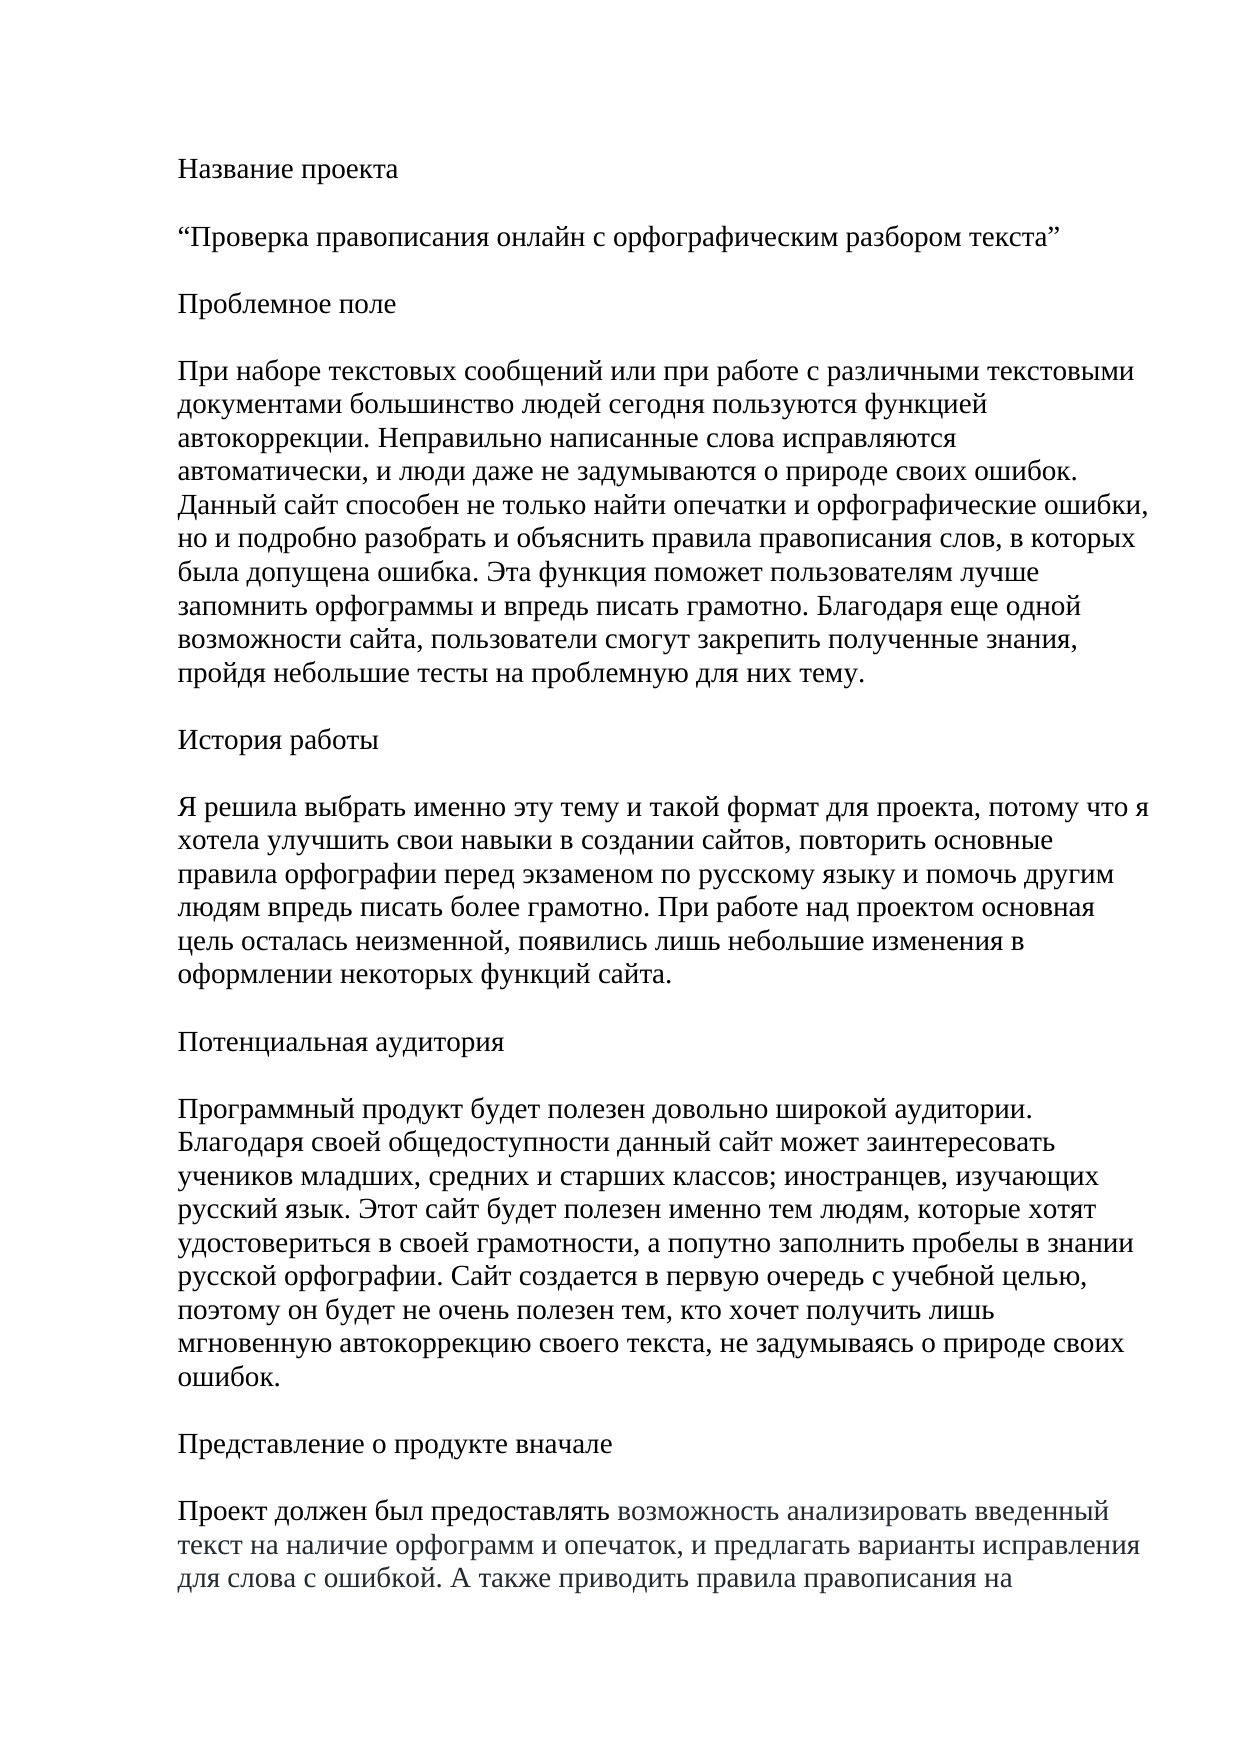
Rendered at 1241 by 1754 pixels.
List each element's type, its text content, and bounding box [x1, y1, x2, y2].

text Программный продукт будет полезен довольно широкой аудитории. Благодаря своей общедоступности данный сайт может заинтересовать учеников младших, средних и старших классов; иностранцев, изучающих русский язык. Этот сайт будет полезен именно тем людям, которые хотят удостовериться в своей грамотности, а попутно заполнить пробелы в знании русской орфографии. Сайт создается в первую очередь с учебной целью, поэтому он будет не очень полезен тем, кто хочет получить лишь мгновенную автокоррекцию своего текста, не задумываясь о природе своих ошибок. [177, 1091, 1152, 1393]
text Я решила выбрать именно эту тему и такой формат для проекта, потому что я хотела улучшить свои навыки в создании сайтов, повторить основные правила орфографии перед экзаменом по русскому языку и помочь другим людям впредь писать более грамотно. При работе над проектом основная цель осталась неизменной, появились лишь небольшие изменения в оформлении некоторых функций сайта. [177, 789, 1152, 990]
text “Проверка правописания онлайн с орфографическим разбором текста” [177, 219, 1152, 252]
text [177, 1493, 1152, 1594]
text При наборе текстовых сообщений или при работе с различными текстовыми документами большинство людей сегодня пользуются функцией автокоррекции. Неправильно написанные слова исправляются автоматически, и люди даже не задумываются о природе своих ошибок. Данный сайт способен не только найти опечатки и орфографические ошибки, но и подробно разобрать и объяснить правила правописания слов, в которых была допущена ошибка. Эта функция поможет пользователям лучше запомнить орфограммы и впредь писать грамотно. Благодаря еще одной возможности сайта, пользователи смогут закрепить полученные знания, пройдя небольшие тесты на проблемную для них тему. [177, 353, 1152, 688]
text Потенциальная аудитория [177, 1024, 1152, 1057]
text Название проекта [177, 152, 1152, 185]
text Проблемное поле [177, 286, 1152, 319]
text Представление о продукте вначале [177, 1426, 1152, 1460]
text История работы [177, 722, 1152, 755]
